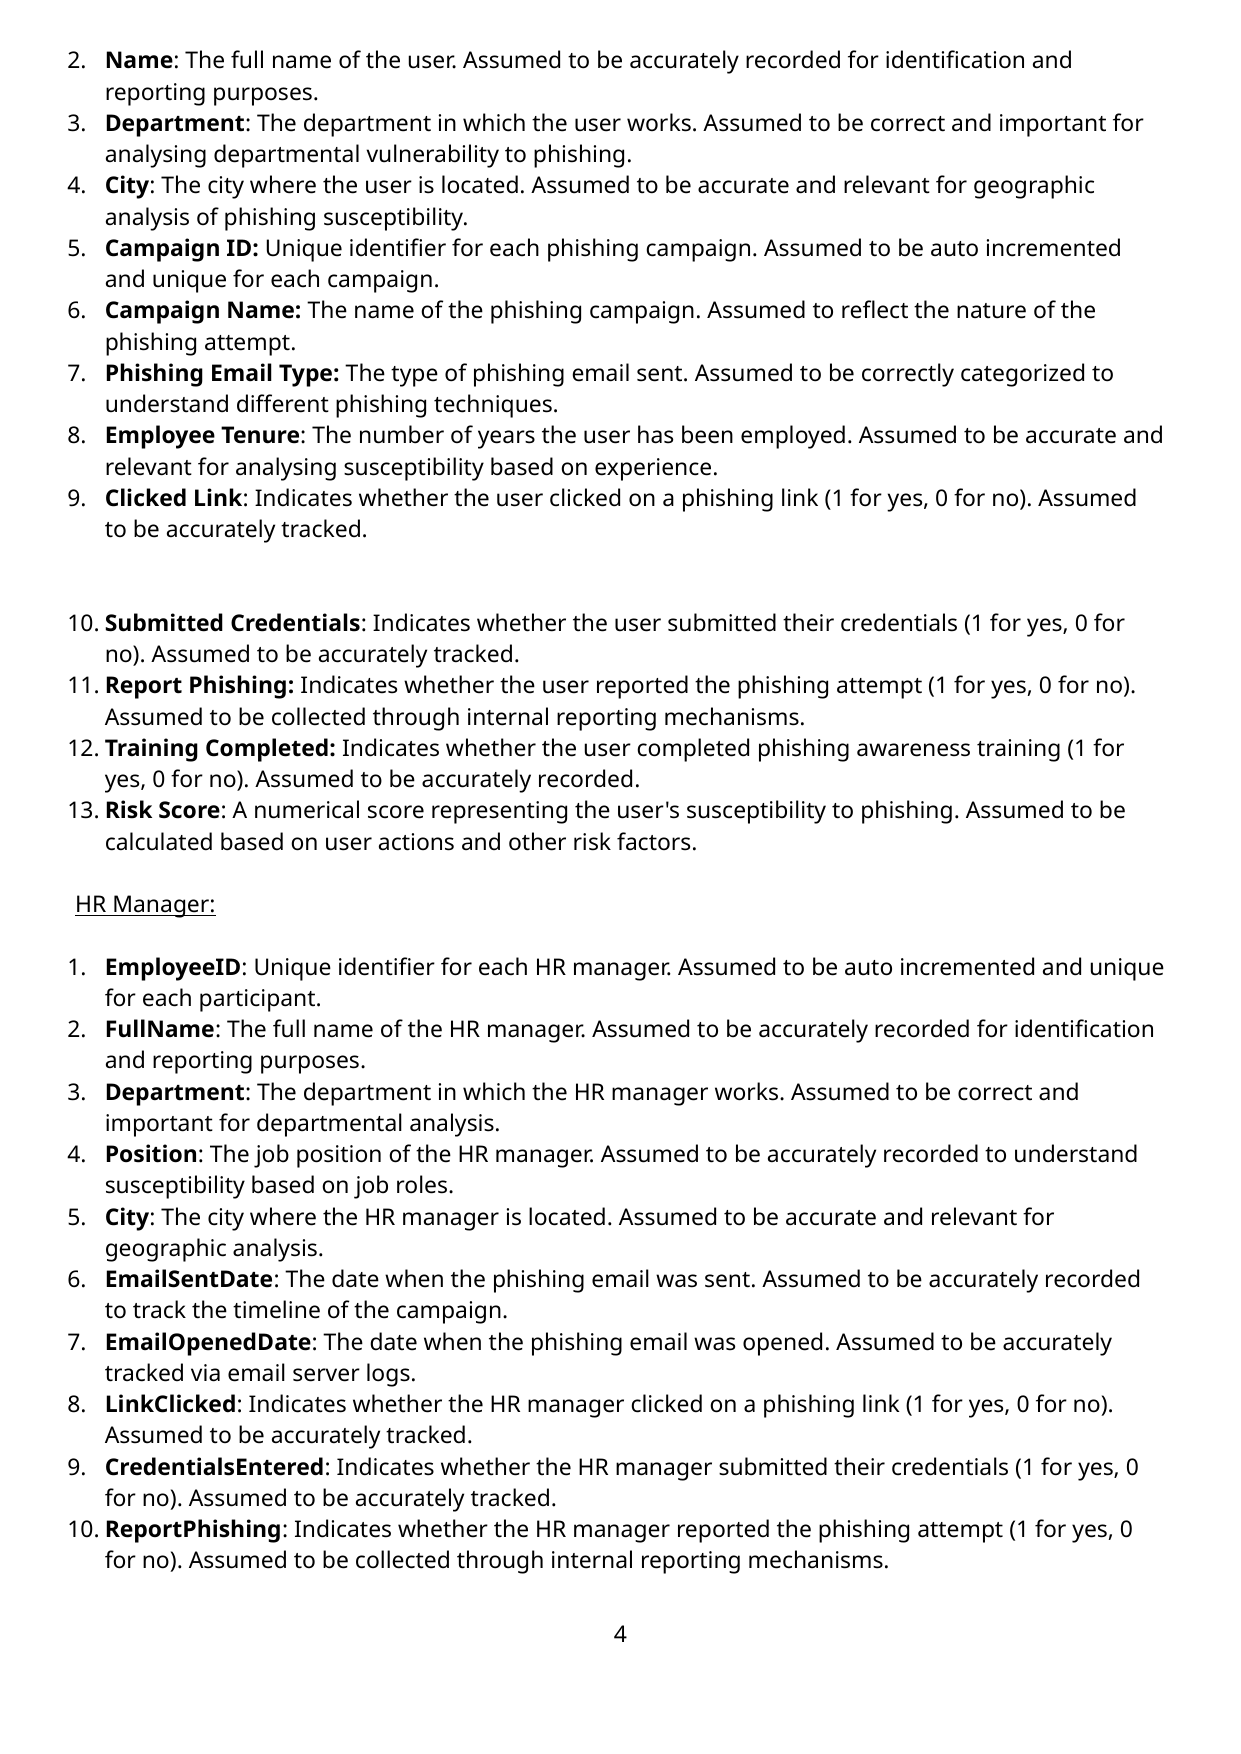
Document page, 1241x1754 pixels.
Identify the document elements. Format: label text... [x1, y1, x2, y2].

list Employee Tenure: The number of years the user has been employed. Assumed to be accurate and relevant for analysing susceptibility based on experience. [67, 419, 1165, 482]
list Submitted Credentials: Indicates whether the user submitted their credentials (1 for yes, 0 for no). Assumed to be accurately tracked. [67, 607, 1165, 669]
list Report Phishing: Indicates whether the user reported the phishing attempt (1 for yes, 0 for no). Assumed to be collected through internal reporting mechanisms. [67, 669, 1165, 732]
list City: The city where the user is located. Assumed to be accurate and relevant for geographic analysis of phishing susceptibility. [67, 169, 1165, 232]
list Position: The job position of the HR manager. Assumed to be accurately recorded to understand susceptibility based on job roles. [67, 1138, 1165, 1201]
list LinkClicked: Indicates whether the HR manager clicked on a phishing link (1 for yes, 0 for no). Assumed to be accurately tracked. [67, 1388, 1165, 1451]
list City: The city where the HR manager is located. Assumed to be accurate and relevant for geographic analysis. [67, 1201, 1165, 1263]
list EmployeeID: Unique identifier for each HR manager. Assumed to be auto incremented and unique for each participant. [67, 951, 1165, 1013]
list EmailOpenedDate: The date when the phishing email was opened. Assumed to be accurately tracked via email server logs. [67, 1326, 1165, 1388]
list FullName: The full name of the HR manager. Assumed to be accurately recorded for identification and reporting purposes. [67, 1013, 1165, 1076]
list Campaign ID: Unique identifier for each phishing campaign. Assumed to be auto incremented and unique for each campaign. [67, 232, 1165, 294]
list Phishing Email Type: The type of phishing email sent. Assumed to be correctly categorized to understand different phishing techniques. [67, 357, 1165, 419]
list Training Completed: Indicates whether the user completed phishing awareness training (1 for yes, 0 for no). Assumed to be accurately recorded. [67, 732, 1165, 794]
list Campaign Name: The name of the phishing campaign. Assumed to reflect the nature of the phishing attempt. [67, 294, 1165, 357]
text HR Manager: [75, 888, 1165, 919]
list Department: The department in which the user works. Assumed to be correct and important for analysing departmental vulnerability to phishing. [67, 107, 1165, 169]
list Department: The department in which the HR manager works. Assumed to be correct and important for departmental analysis. [67, 1076, 1165, 1138]
list Clicked Link: Indicates whether the user clicked on a phishing link (1 for yes, 0 for no). Assumed to be accurately tracked. [67, 482, 1165, 544]
list Risk Score: A numerical score representing the user's susceptibility to phishing. Assumed to be calculated based on user actions and other risk factors. [67, 794, 1165, 857]
list CredentialsEntered: Indicates whether the HR manager submitted their credentials (1 for yes, 0 for no). Assumed to be accurately tracked. [67, 1451, 1165, 1513]
list EmailSentDate: The date when the phishing email was sent. Assumed to be accurately recorded to track the timeline of the campaign. [67, 1263, 1165, 1326]
list Name: The full name of the user. Assumed to be accurately recorded for identification and reporting purposes. [67, 44, 1165, 107]
list ReportPhishing: Indicates whether the HR manager reported the phishing attempt (1 for yes, 0 for no). Assumed to be collected through internal reporting mechanisms. [67, 1513, 1165, 1576]
